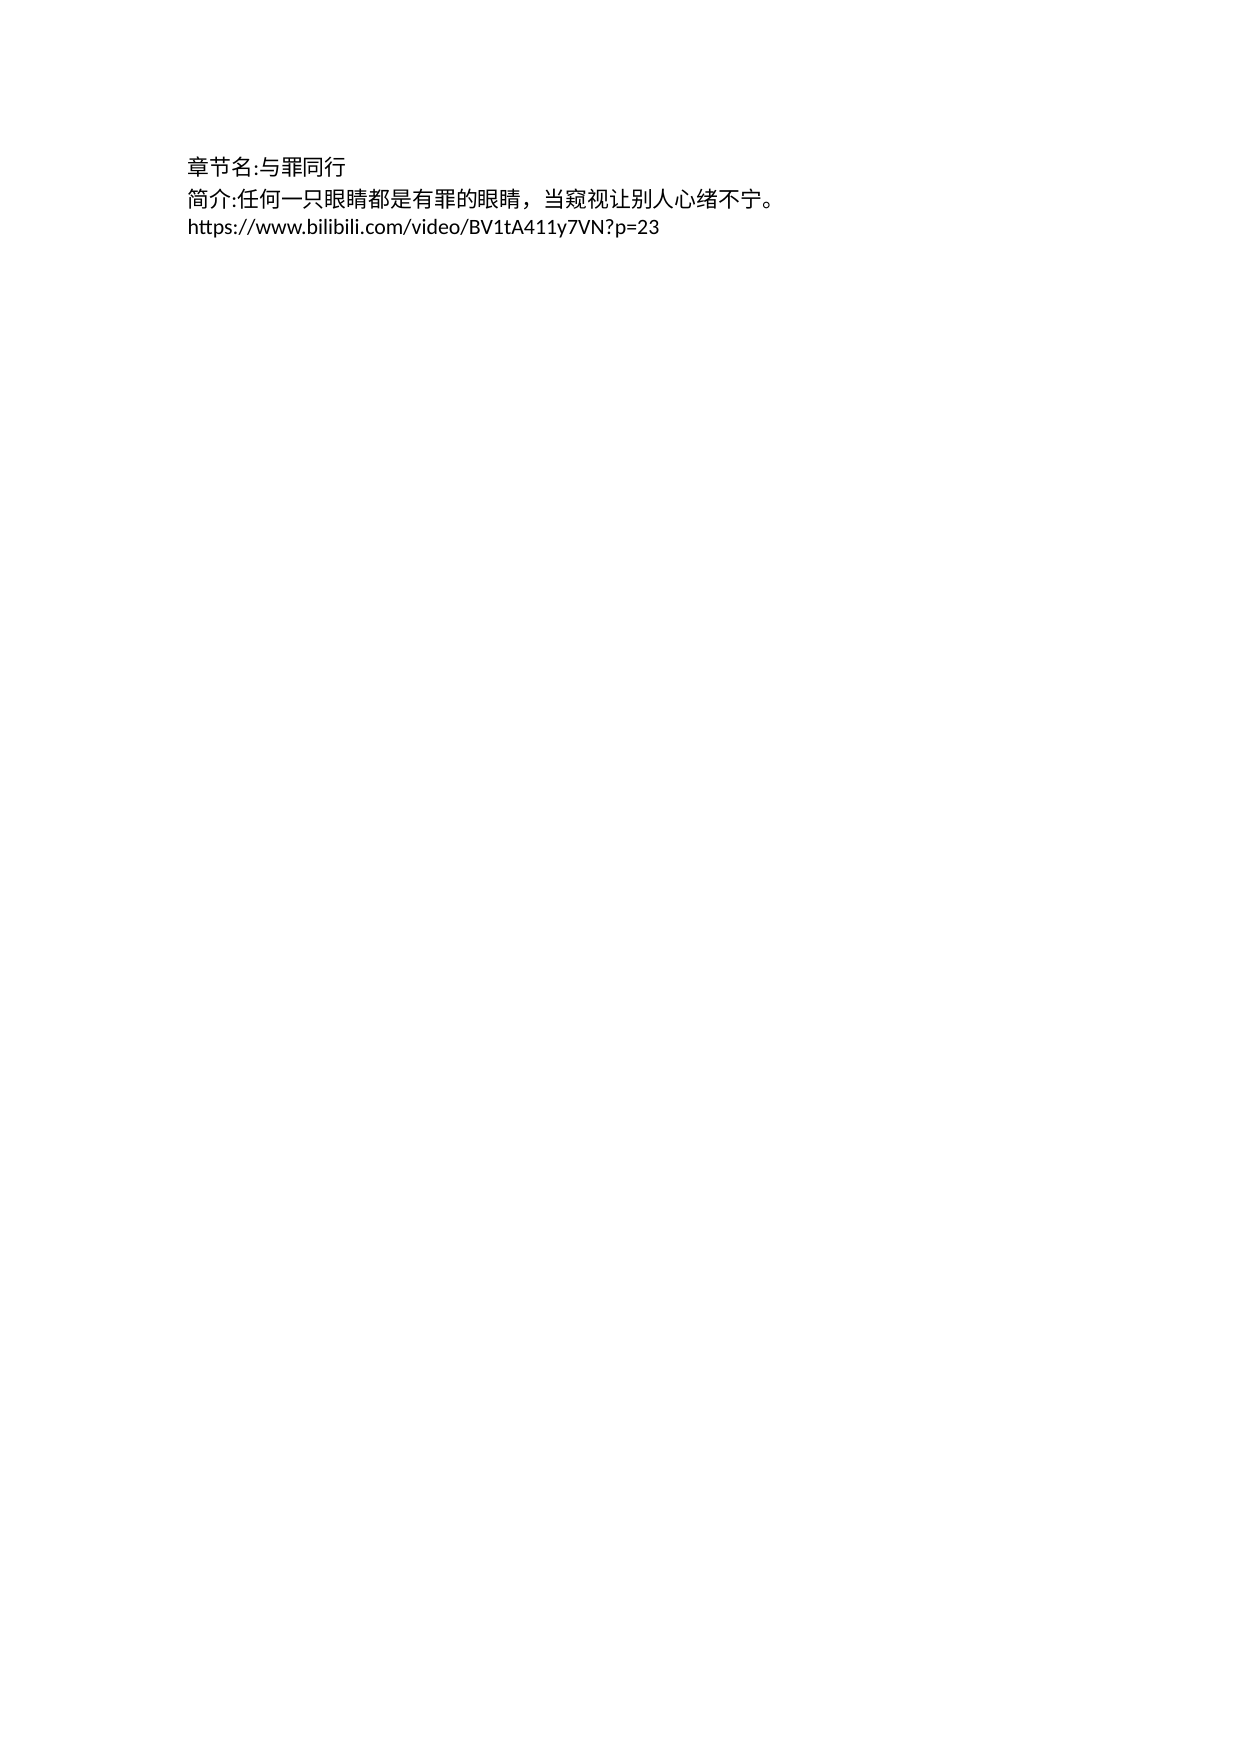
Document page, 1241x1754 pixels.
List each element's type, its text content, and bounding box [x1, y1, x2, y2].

text 简介:任何一只眼睛都是有罪的眼睛，当窥视让别人心绪不宁。 [187, 182, 1053, 213]
text https://www.bilibili.com/video/BV1tA411y7VN?p=23 [187, 213, 1053, 240]
text 章节名:与罪同行 [187, 150, 1053, 182]
